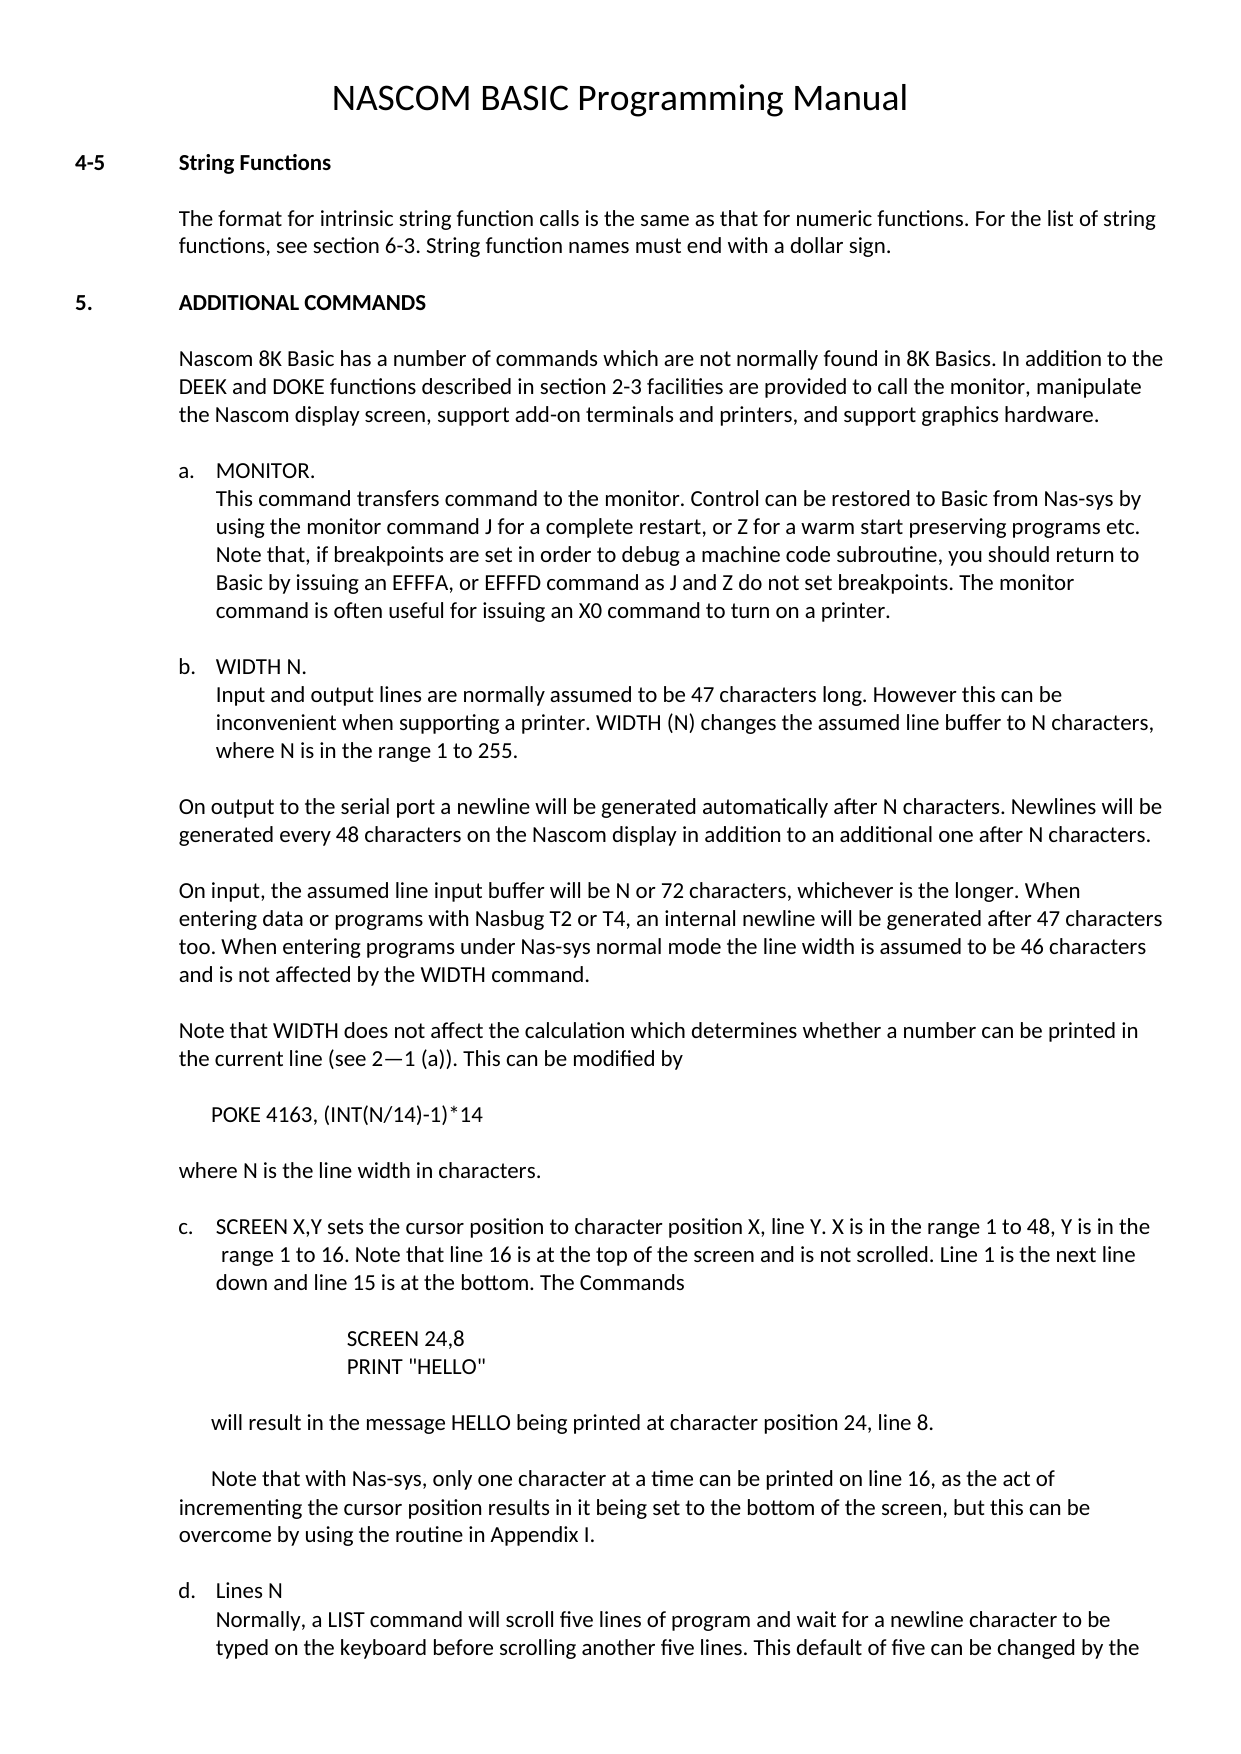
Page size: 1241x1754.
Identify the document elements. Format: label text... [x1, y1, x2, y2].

text generated every 48 characters on the Nascom display in addition to an additional one after N characters. [75, 820, 1165, 848]
text POKE 4163, (INT(N/14)-1)*14 [75, 1100, 1165, 1128]
text The format for intrinsic string function calls is the same as that for numeric functions. For the list of string [75, 204, 1165, 232]
text functions, see section 6-3. String function names must end with a dollar sign. [75, 232, 1165, 260]
text will result in the message HELLO being printed at character position 24, line 8. [75, 1408, 1165, 1437]
text too. When entering programs under Nas-sys normal mode the line width is assumed to be 46 characters [75, 932, 1165, 960]
text Input and output lines are normally assumed to be 47 characters long. However this can be inconvenient when supporting a printer. WIDTH (N) changes the assumed line buffer to N characters, where N is in the range 1 to 255. [216, 680, 1165, 764]
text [216, 1605, 1165, 1661]
text Note that WIDTH does not affect the calculation which determines whether a number can be printed in [75, 1016, 1165, 1044]
text DEEK and DOKE functions described in section 2-3 facilities are provided to call the monitor, manipulate [75, 372, 1165, 400]
text On input, the assumed line input buffer will be N or 72 characters, whichever is the longer. When [75, 876, 1165, 904]
text the current line (see 2—1 (a)). This can be modified by [75, 1044, 1165, 1072]
text Note that with Nas-sys, only one character at a time can be printed on line 16, as the act of incrementing the cursor position results in it being set to the bottom of the screen, but this can be [75, 1464, 1165, 1521]
text This command transfers command to the monitor. Control can be restored to Basic from Nas-sys by using the monitor command J for a complete restart, or Z for a warm start preserving programs etc. Note that, if breakpoints are set in order to debug a machine code subroutine, you should return to Basic by issuing an EFFFA, or EFFFD command as J and Z do not set breakpoints. The monitor command is often useful for issuing an X0 command to turn on a printer. [216, 484, 1165, 624]
text PRINT "HELLO" [75, 1352, 1165, 1381]
text range 1 to 16. Note that line 16 is at the top of the screen and is not scrolled. Line 1 is the next line down and line 15 is at the bottom. The Commands [216, 1240, 1165, 1296]
text and is not affected by the WIDTH command. [75, 960, 1165, 988]
list WIDTH N. [178, 652, 1165, 680]
text SCREEN 24,8 [216, 1324, 1165, 1352]
text Nascom 8K Basic has a number of commands which are not normally found in 8K Basics. In addition to the [75, 344, 1165, 372]
text 4-5 String Functions [75, 148, 1165, 176]
text where N is the line width in characters. [75, 1156, 1165, 1184]
list SCREEN X,Y sets the cursor position to character position X, line Y. X is in the range 1 to 48, Y is in the [178, 1212, 1165, 1240]
list Lines N [178, 1577, 1165, 1605]
text On output to the serial port a newline will be generated automatically after N characters. Newlines will be [75, 792, 1165, 820]
text the Nascom display screen, support add-on terminals and printers, and support graphics hardware. [75, 400, 1165, 428]
text entering data or programs with Nasbug T2 or T4, an internal newline will be generated after 47 characters [75, 904, 1165, 932]
text overcome by using the routine in Appendix I. [75, 1521, 1165, 1549]
text 5. ADDITIONAL COMMANDS [75, 288, 1165, 316]
list MONITOR. [178, 456, 1165, 484]
